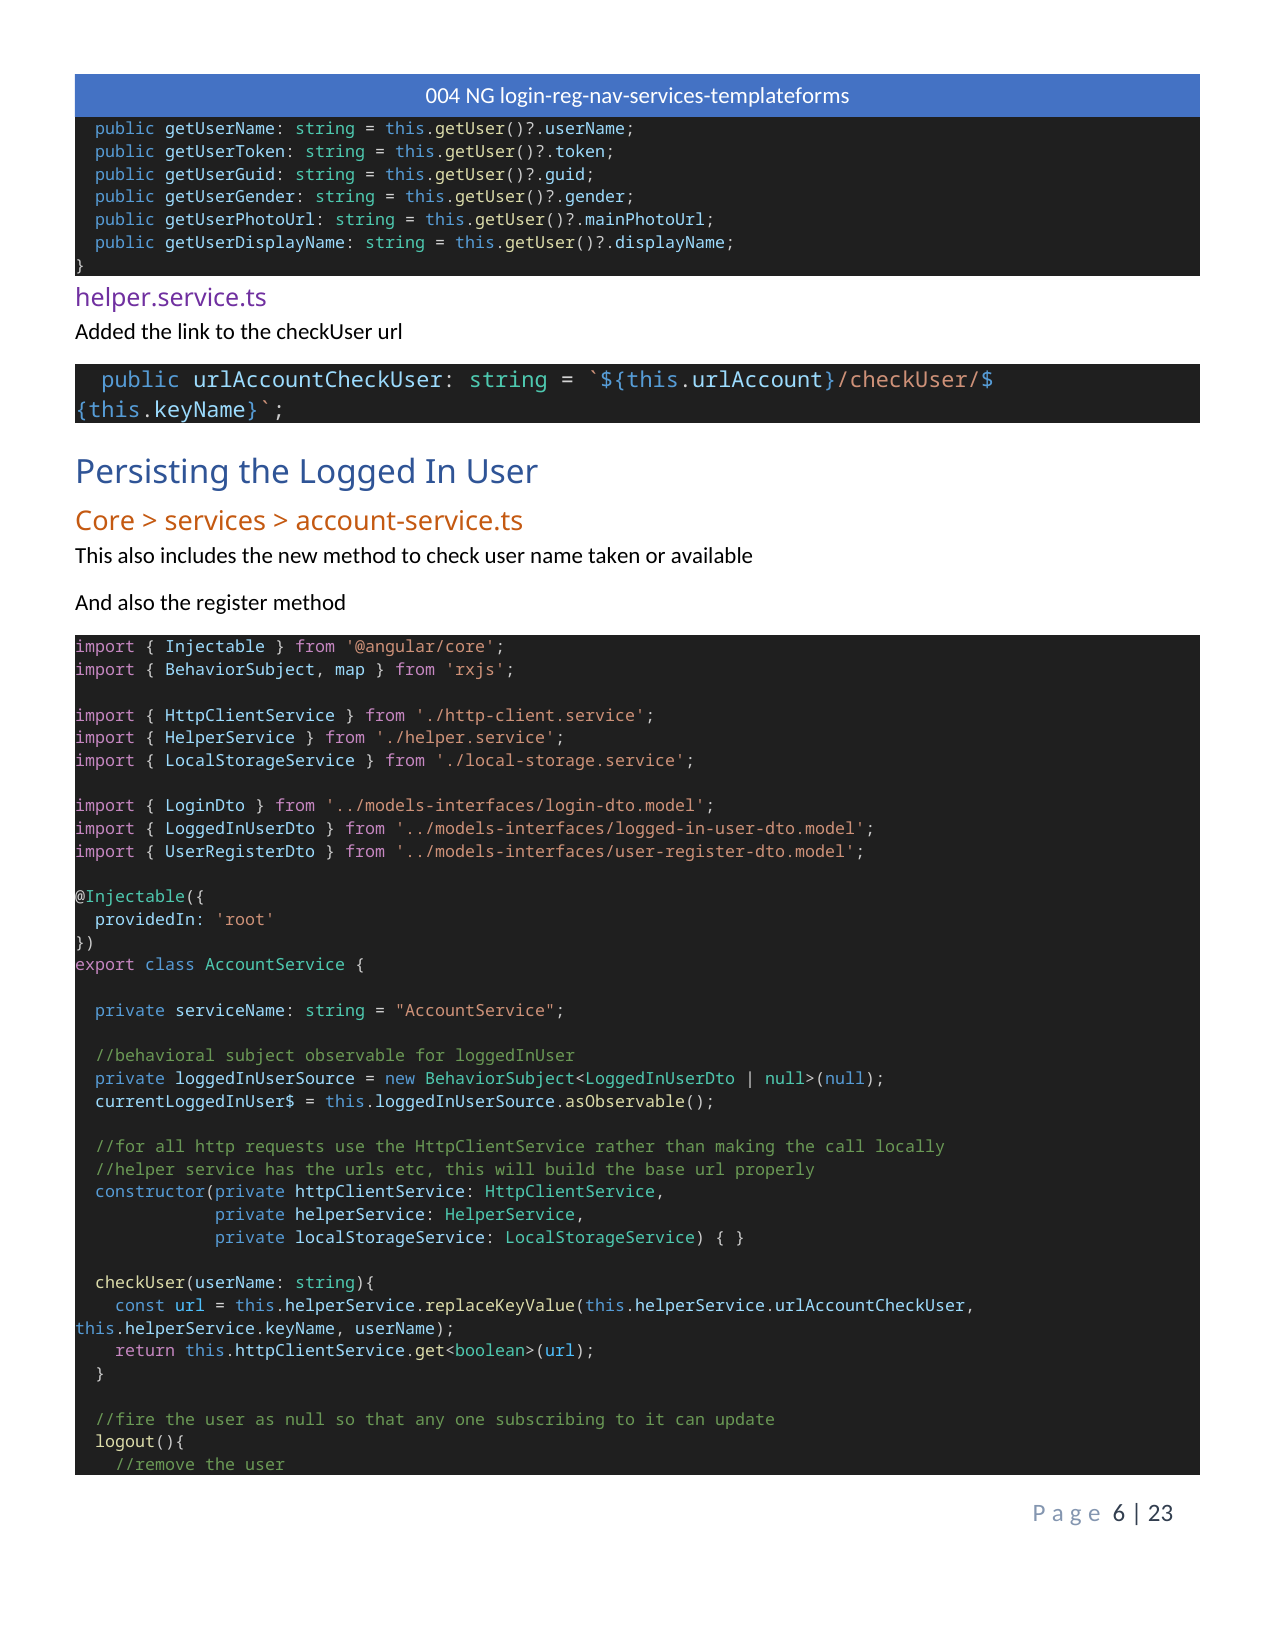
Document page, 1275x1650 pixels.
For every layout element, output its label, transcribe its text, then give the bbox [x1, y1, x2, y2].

text }) [75, 930, 1200, 953]
text Added the link to the checkUser url [75, 317, 1200, 345]
subtitle Persisting the Logged In User [75, 448, 1200, 494]
text //helper service has the urls etc, this will build the base url properly [75, 1157, 1200, 1180]
text And also the register method [75, 588, 1200, 616]
text import { LoggedInUserDto } from '../models-interfaces/logged-in-user-dto.model'; [75, 817, 1200, 839]
text import { LocalStorageService } from './local-storage.service'; [75, 748, 1200, 771]
text } [75, 253, 1200, 276]
text export class AccountService { [75, 953, 1200, 976]
text public getUserToken: string = this.getUser()?.token; [75, 140, 1200, 162]
text This also includes the new method to check user name taken or available [75, 541, 1200, 569]
subtitle Core > services > account-service.ts [75, 501, 1200, 538]
text } [75, 1362, 1200, 1384]
text import { Injectable } from '@angular/core'; [75, 635, 1200, 658]
text public urlAccountCheckUser: string = `${this.urlAccount}/checkUser/${this.keyName}`; [75, 364, 1200, 423]
text public getUserName: string = this.getUser()?.userName; [75, 117, 1200, 140]
text return this.httpClientService.get<boolean>(url); [75, 1339, 1200, 1362]
text const url = this.helperService.replaceKeyValue(this.helperService.urlAccountCheckUser, this.helperService.keyName, userName); [75, 1293, 1200, 1339]
text logout(){ [75, 1430, 1200, 1452]
text public getUserPhotoUrl: string = this.getUser()?.mainPhotoUrl; [75, 208, 1200, 231]
text checkUser(userName: string){ [75, 1271, 1200, 1293]
text private helperService: HelperService, [75, 1203, 1200, 1225]
text //behavioral subject observable for loggedInUser [75, 1044, 1200, 1066]
text //fire the user as null so that any one subscribing to it can update [75, 1407, 1200, 1430]
text import { BehaviorSubject, map } from 'rxjs'; [75, 658, 1200, 680]
text //remove the user [75, 1452, 1200, 1475]
text import { LoginDto } from '../models-interfaces/login-dto.model'; [75, 794, 1200, 817]
text constructor(private httpClientService: HttpClientService, [75, 1180, 1200, 1203]
text private localStorageService: LocalStorageService) { } [75, 1225, 1200, 1248]
text private serviceName: string = "AccountService"; [75, 998, 1200, 1021]
text public getUserGender: string = this.getUser()?.gender; [75, 185, 1200, 208]
text currentLoggedInUser$ = this.loggedInUserSource.asObservable(); [75, 1089, 1200, 1112]
text //for all http requests use the HttpClientService rather than making the call locally [75, 1134, 1200, 1157]
text @Injectable({ [75, 885, 1200, 907]
text providedIn: 'root' [75, 907, 1200, 930]
text public getUserDisplayName: string = this.getUser()?.displayName; [75, 231, 1200, 253]
text import { HttpClientService } from './http-client.service'; [75, 703, 1200, 726]
subtitle helper.service.ts [75, 280, 1200, 314]
text import { HelperService } from './helper.service'; [75, 726, 1200, 748]
text private loggedInUserSource = new BehaviorSubject<LoggedInUserDto | null>(null); [75, 1066, 1200, 1089]
text public getUserGuid: string = this.getUser()?.guid; [75, 162, 1200, 185]
text import { UserRegisterDto } from '../models-interfaces/user-register-dto.model'; [75, 839, 1200, 862]
